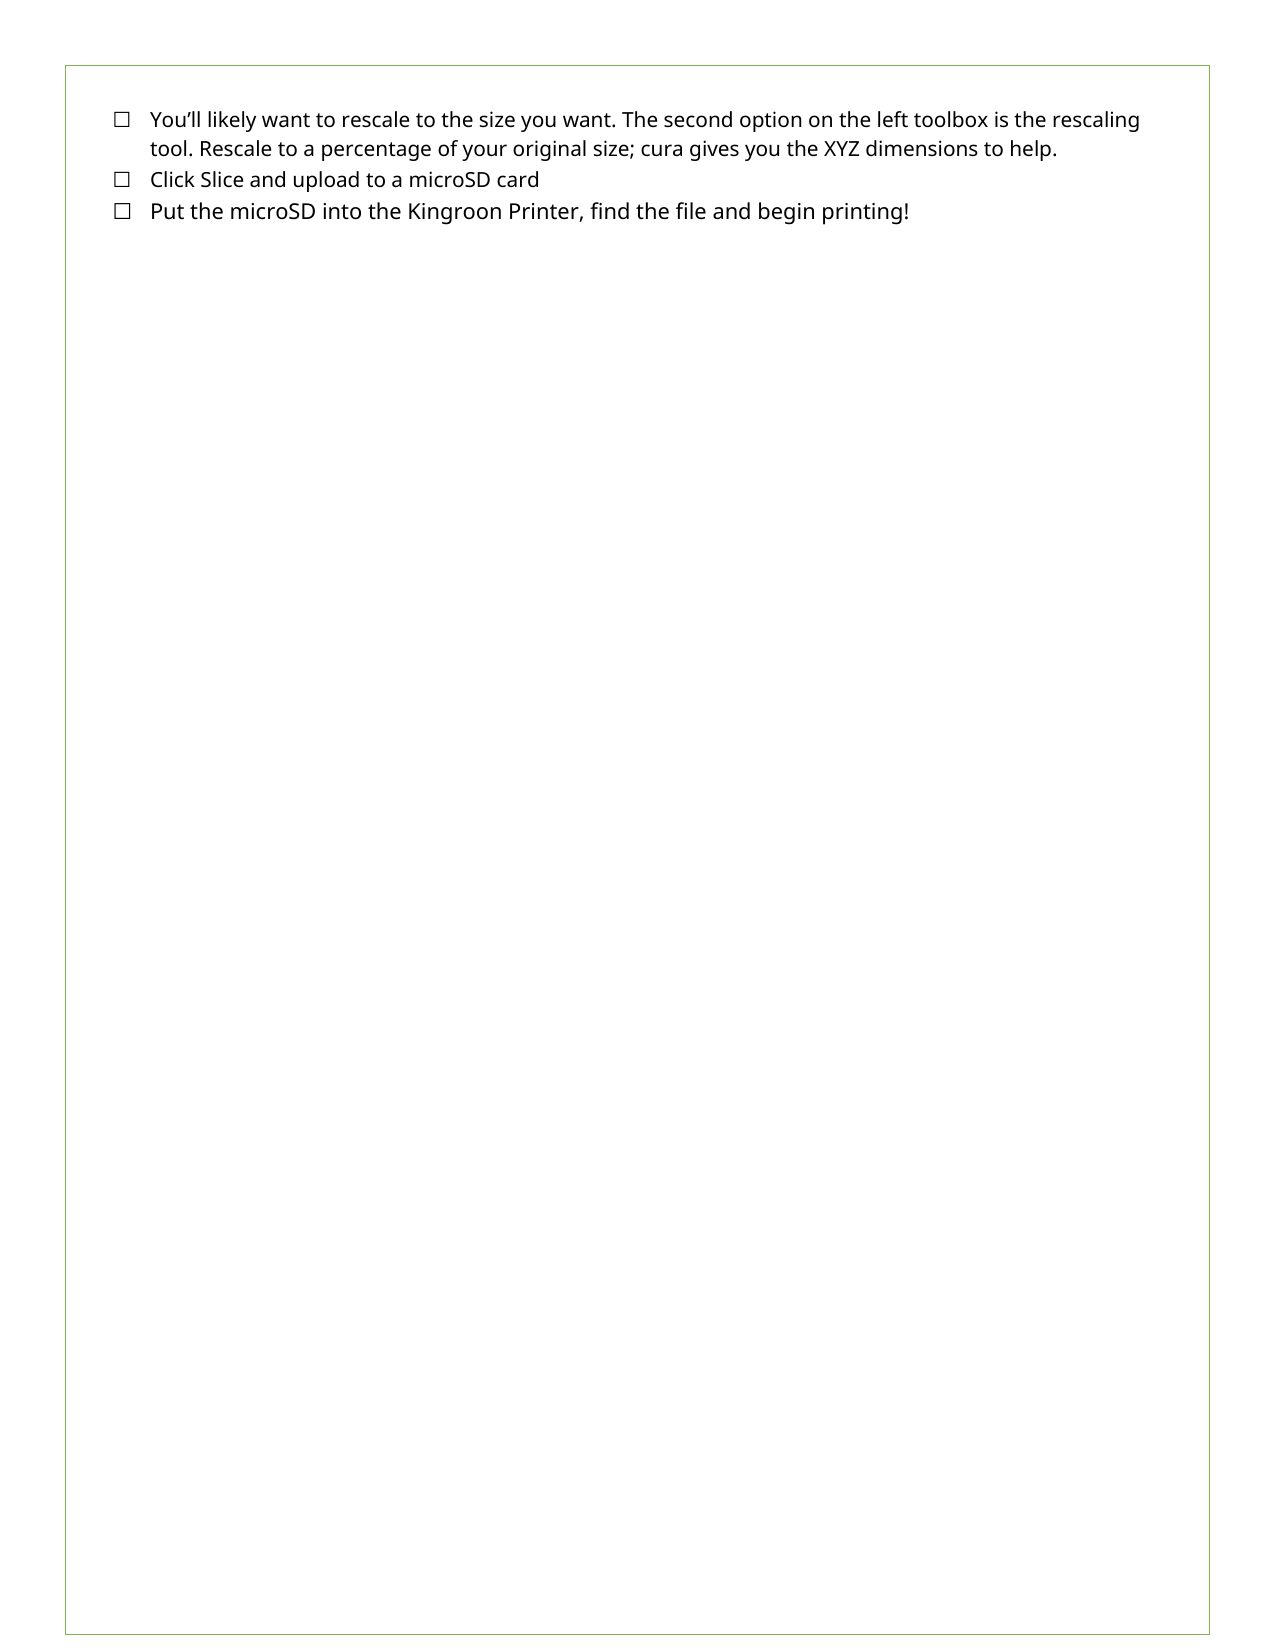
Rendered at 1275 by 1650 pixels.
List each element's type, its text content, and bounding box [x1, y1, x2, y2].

text Click Slice and upload to a microSD card [112, 165, 1162, 193]
text Put the microSD into the Kingroon Printer, find the file and begin printing! [112, 196, 1162, 226]
text You’ll likely want to rescale to the size you want. The second option on the left toolbox is the rescaling tool. Rescale to a percentage of your original size; cura gives you the XYZ dimensions to help. [112, 105, 1162, 162]
